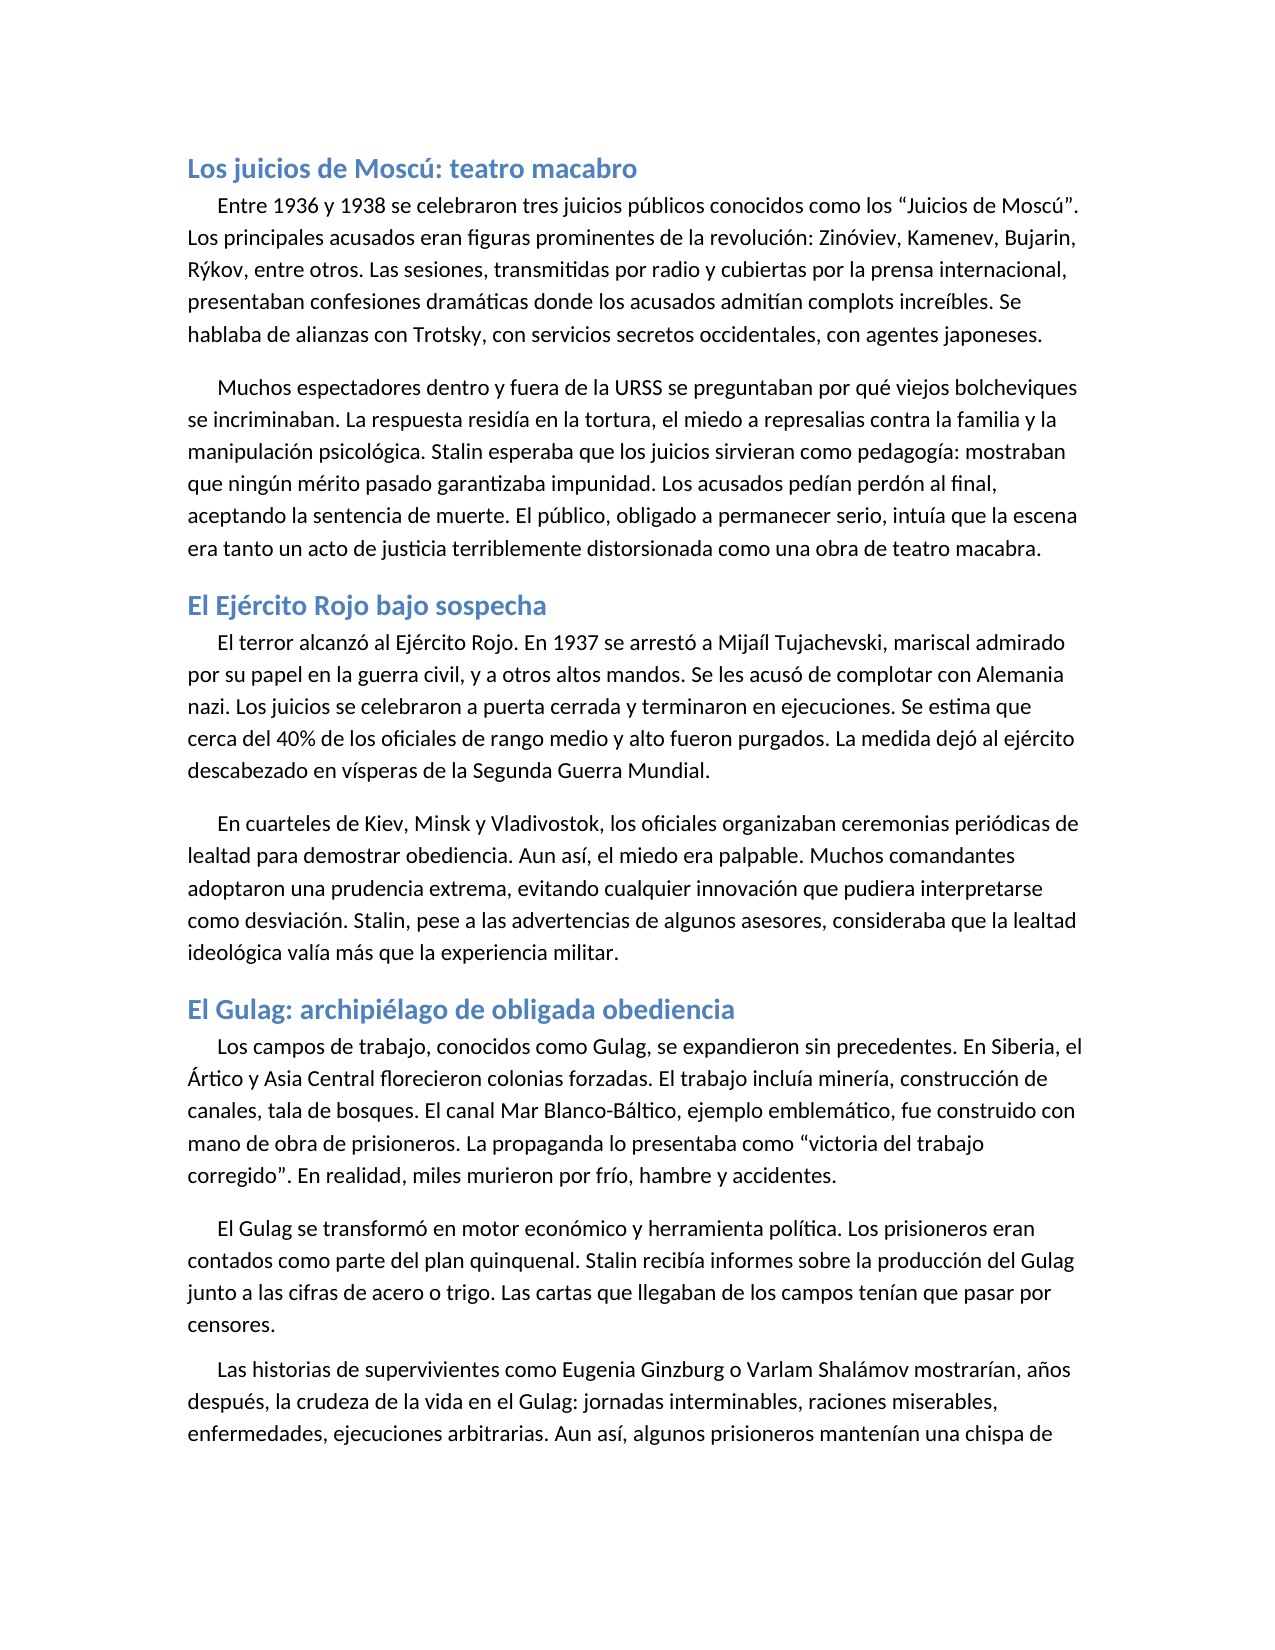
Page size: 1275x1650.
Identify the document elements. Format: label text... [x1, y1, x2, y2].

text En cuarteles de Kiev, Minsk y Vladivostok, los oficiales organizaban ceremonias periódicas de lealtad para demostrar obediencia. Aun así, el miedo era palpable. Muchos comandantes adoptaron una prudencia extrema, evitando cualquier innovación que pudiera interpretarse como desviación. Stalin, pese a las advertencias de algunos asesores, consideraba que la lealtad ideológica valía más que la experiencia militar. [187, 809, 1087, 966]
subtitle Los juicios de Moscú: teatro macabro [187, 150, 1087, 186]
text Muchos espectadores dentro y fuera de la URSS se preguntaban por qué viejos bolcheviques se incriminaban. La respuesta residía en la tortura, el miedo a represalias contra la familia y la manipulación psicológica. Stalin esperaba que los juicios sirvieran como pedagogía: mostraban que ningún mérito pasado garantizaba impunidad. Los acusados pedían perdón al final, aceptando la sentencia de muerte. El público, obligado a permanecer serio, intuía que la escena era tanto un acto de justicia terriblemente distorsionada como una obra de teatro macabra. [187, 373, 1087, 562]
text El Gulag se transformó en motor económico y herramienta política. Los prisioneros eran contados como parte del plan quinquenal. Stalin recibía informes sobre la producción del Gulag junto a las cifras de acero o trigo. Las cartas que llegaban de los campos tenían que pasar por censores. [187, 1214, 1087, 1338]
text Los campos de trabajo, conocidos como Gulag, se expandieron sin precedentes. En Siberia, el Ártico y Asia Central florecieron colonias forzadas. El trabajo incluía minería, construcción de canales, tala de bosques. El canal Mar Blanco-Báltico, ejemplo emblemático, fue construido con mano de obra de prisioneros. La propaganda lo presentaba como “victoria del trabajo corregido”. En realidad, miles murieron por frío, hambre y accidentes. [187, 1032, 1087, 1189]
text El terror alcanzó al Ejército Rojo. En 1937 se arrestó a Mijaíl Tujachevski, mariscal admirado por su papel en la guerra civil, y a otros altos mandos. Se les acusó de complotar con Alemania nazi. Los juicios se celebraron a puerta cerrada y terminaron en ejecuciones. Se estima que cerca del 40% de los oficiales de rango medio y alto fueron purgados. La medida dejó al ejército descabezado en vísperas de la Segunda Guerra Mundial. [187, 628, 1087, 784]
subtitle El Ejército Rojo bajo sospecha [187, 587, 1087, 622]
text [187, 1355, 1087, 1447]
subtitle El Gulag: archipiélago de obligada obediencia [187, 991, 1087, 1027]
text Entre 1936 y 1938 se celebraron tres juicios públicos conocidos como los “Juicios de Moscú”. Los principales acusados eran figuras prominentes de la revolución: Zinóviev, Kamenev, Bujarin, Rýkov, entre otros. Las sesiones, transmitidas por radio y cubiertas por la prensa internacional, presentaban confesiones dramáticas donde los acusados admitían complots increíbles. Se hablaba de alianzas con Trotsky, con servicios secretos occidentales, con agentes japoneses. [187, 191, 1087, 348]
